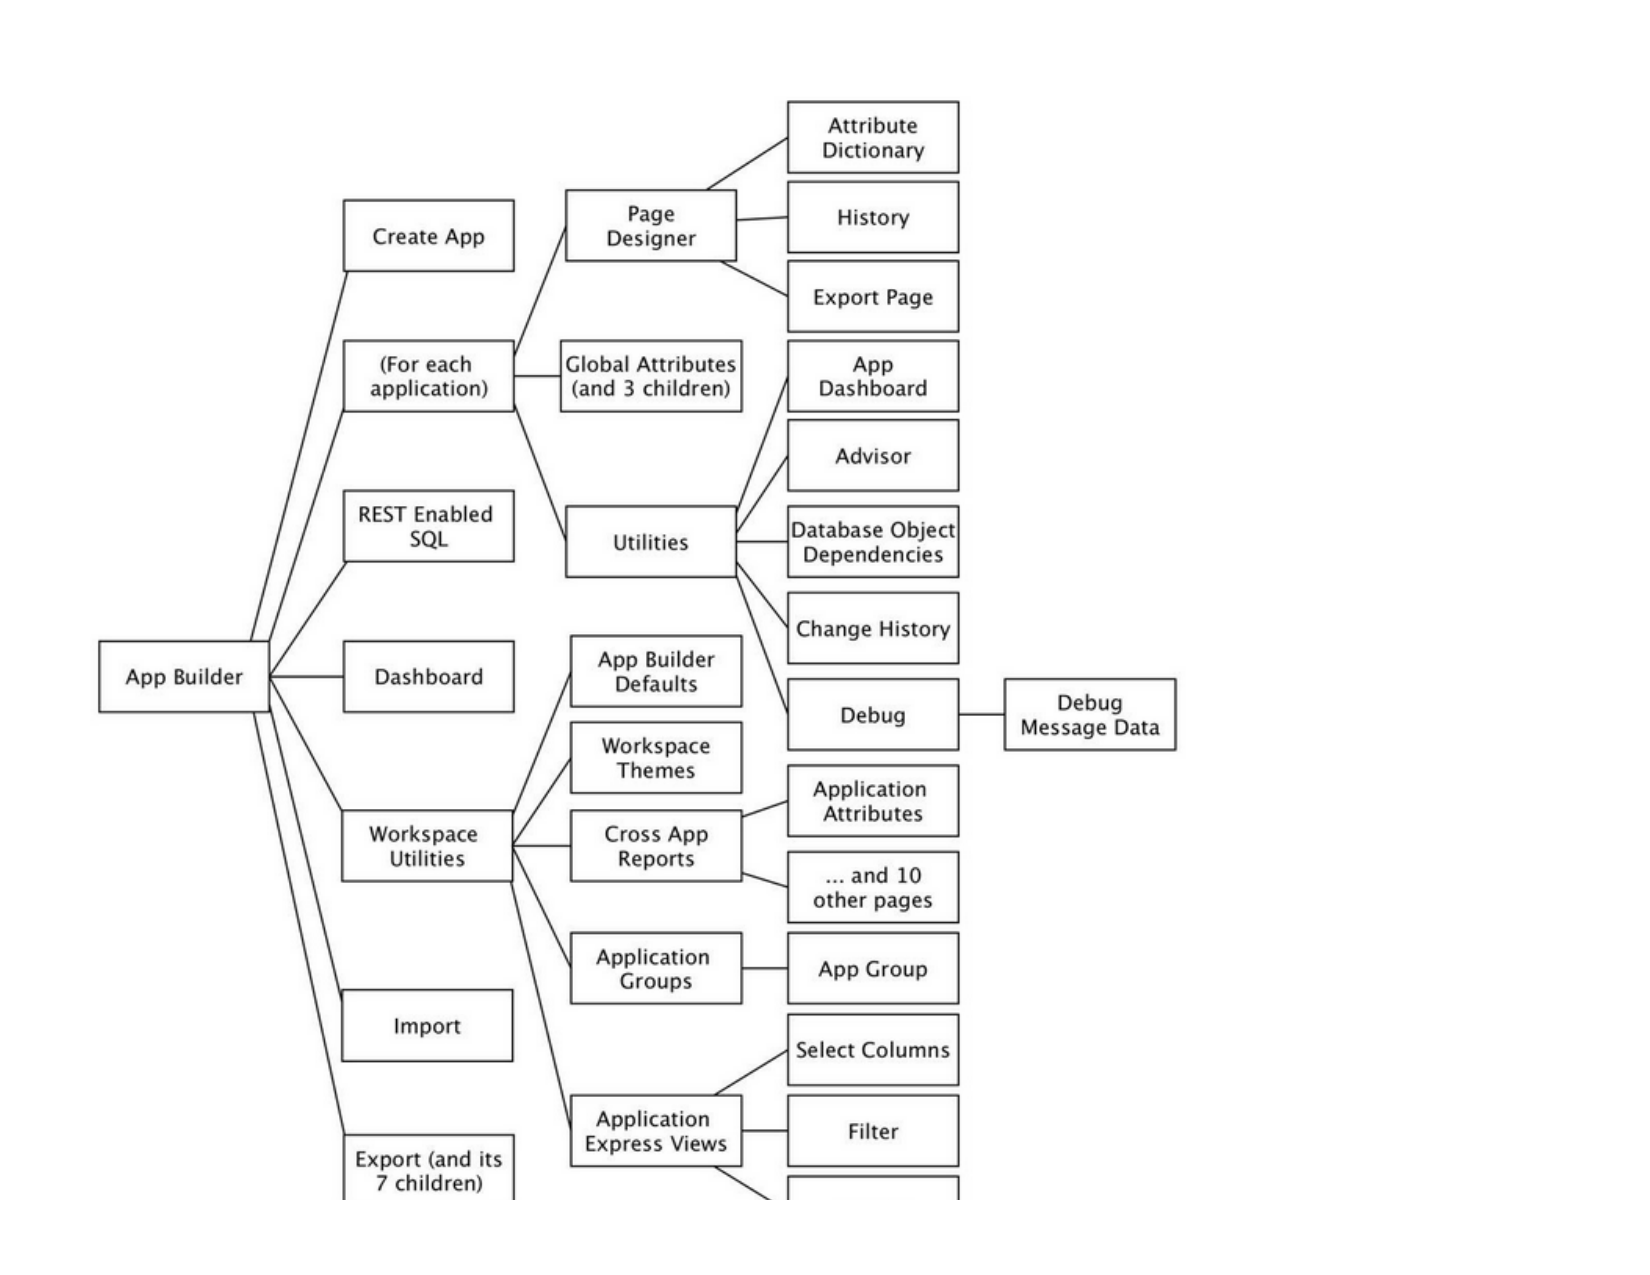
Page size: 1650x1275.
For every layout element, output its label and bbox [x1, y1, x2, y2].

picture [75, 75, 1200, 1200]
